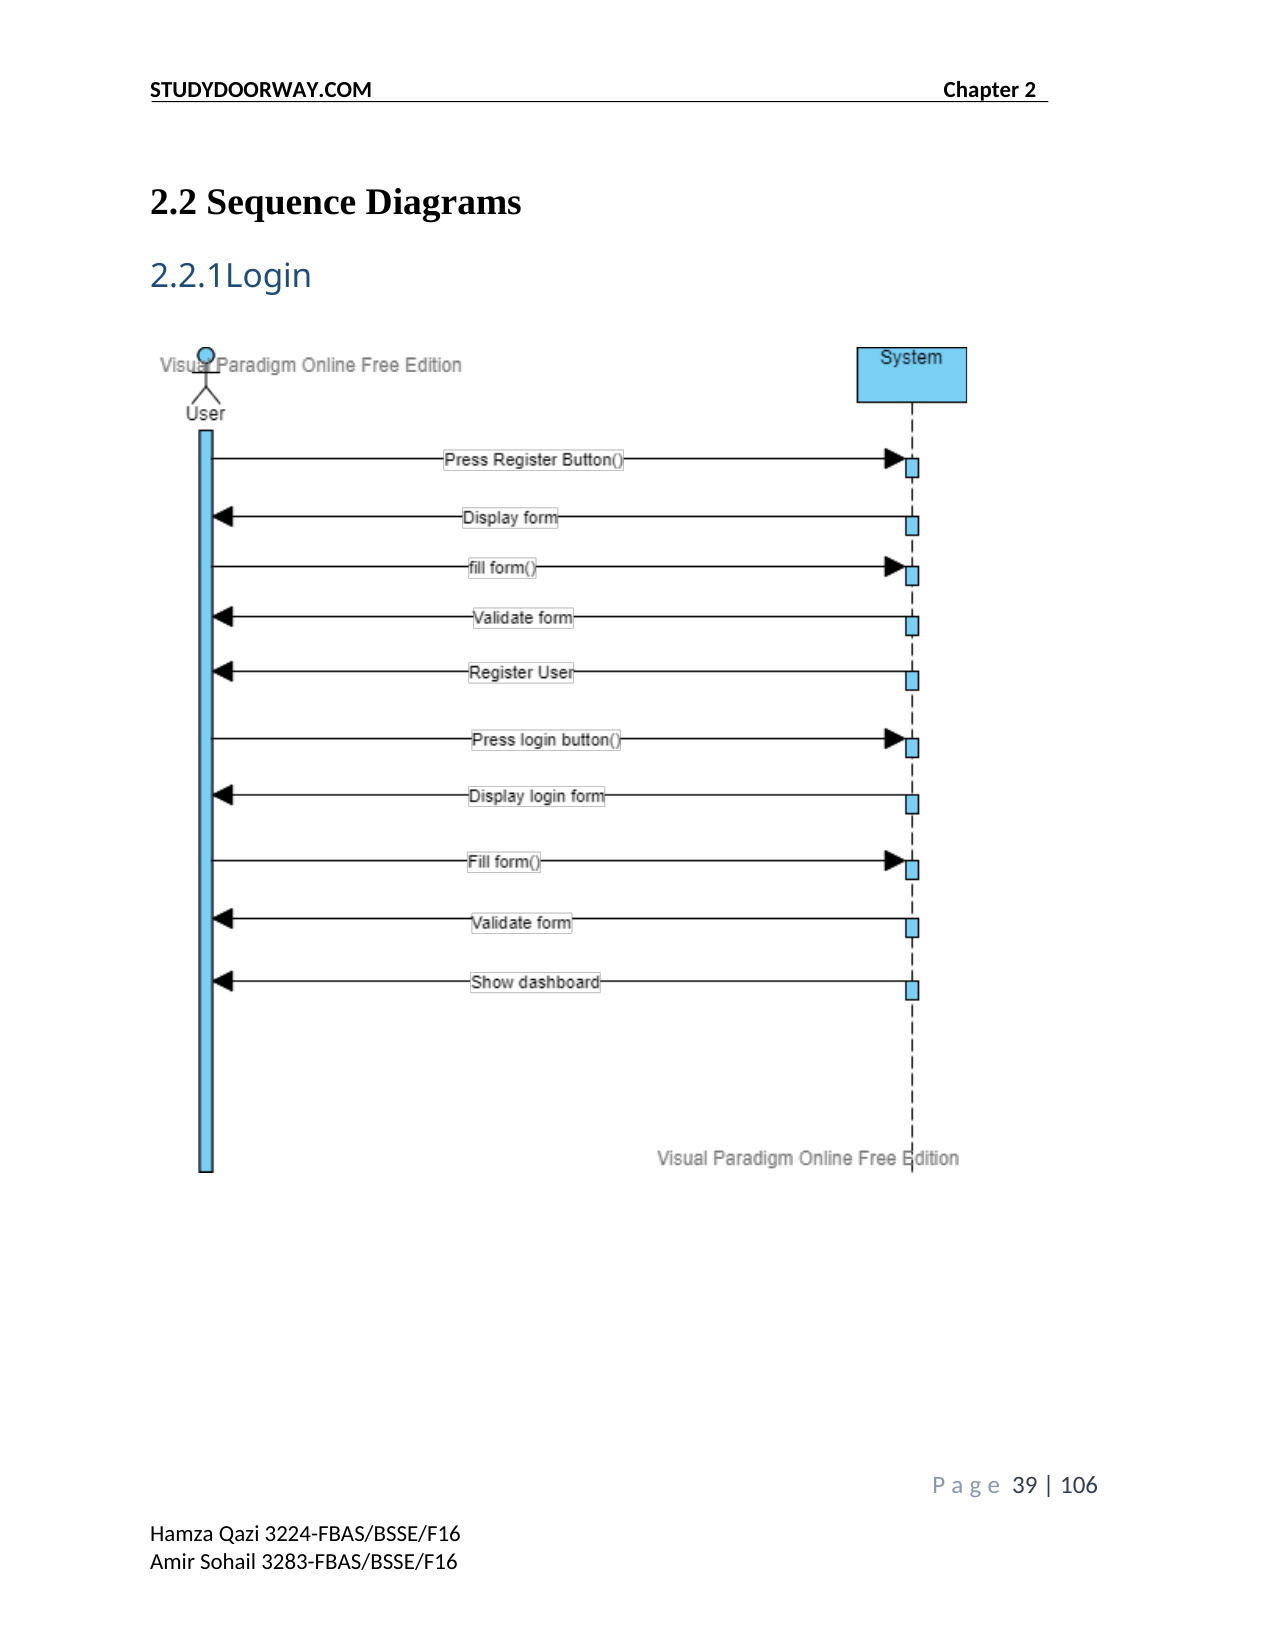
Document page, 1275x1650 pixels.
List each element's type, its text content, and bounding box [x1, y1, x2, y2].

picture [150, 347, 968, 1173]
subtitle 2.2.1Login [150, 251, 1125, 297]
subtitle 2.2 Sequence Diagrams [150, 179, 1125, 222]
